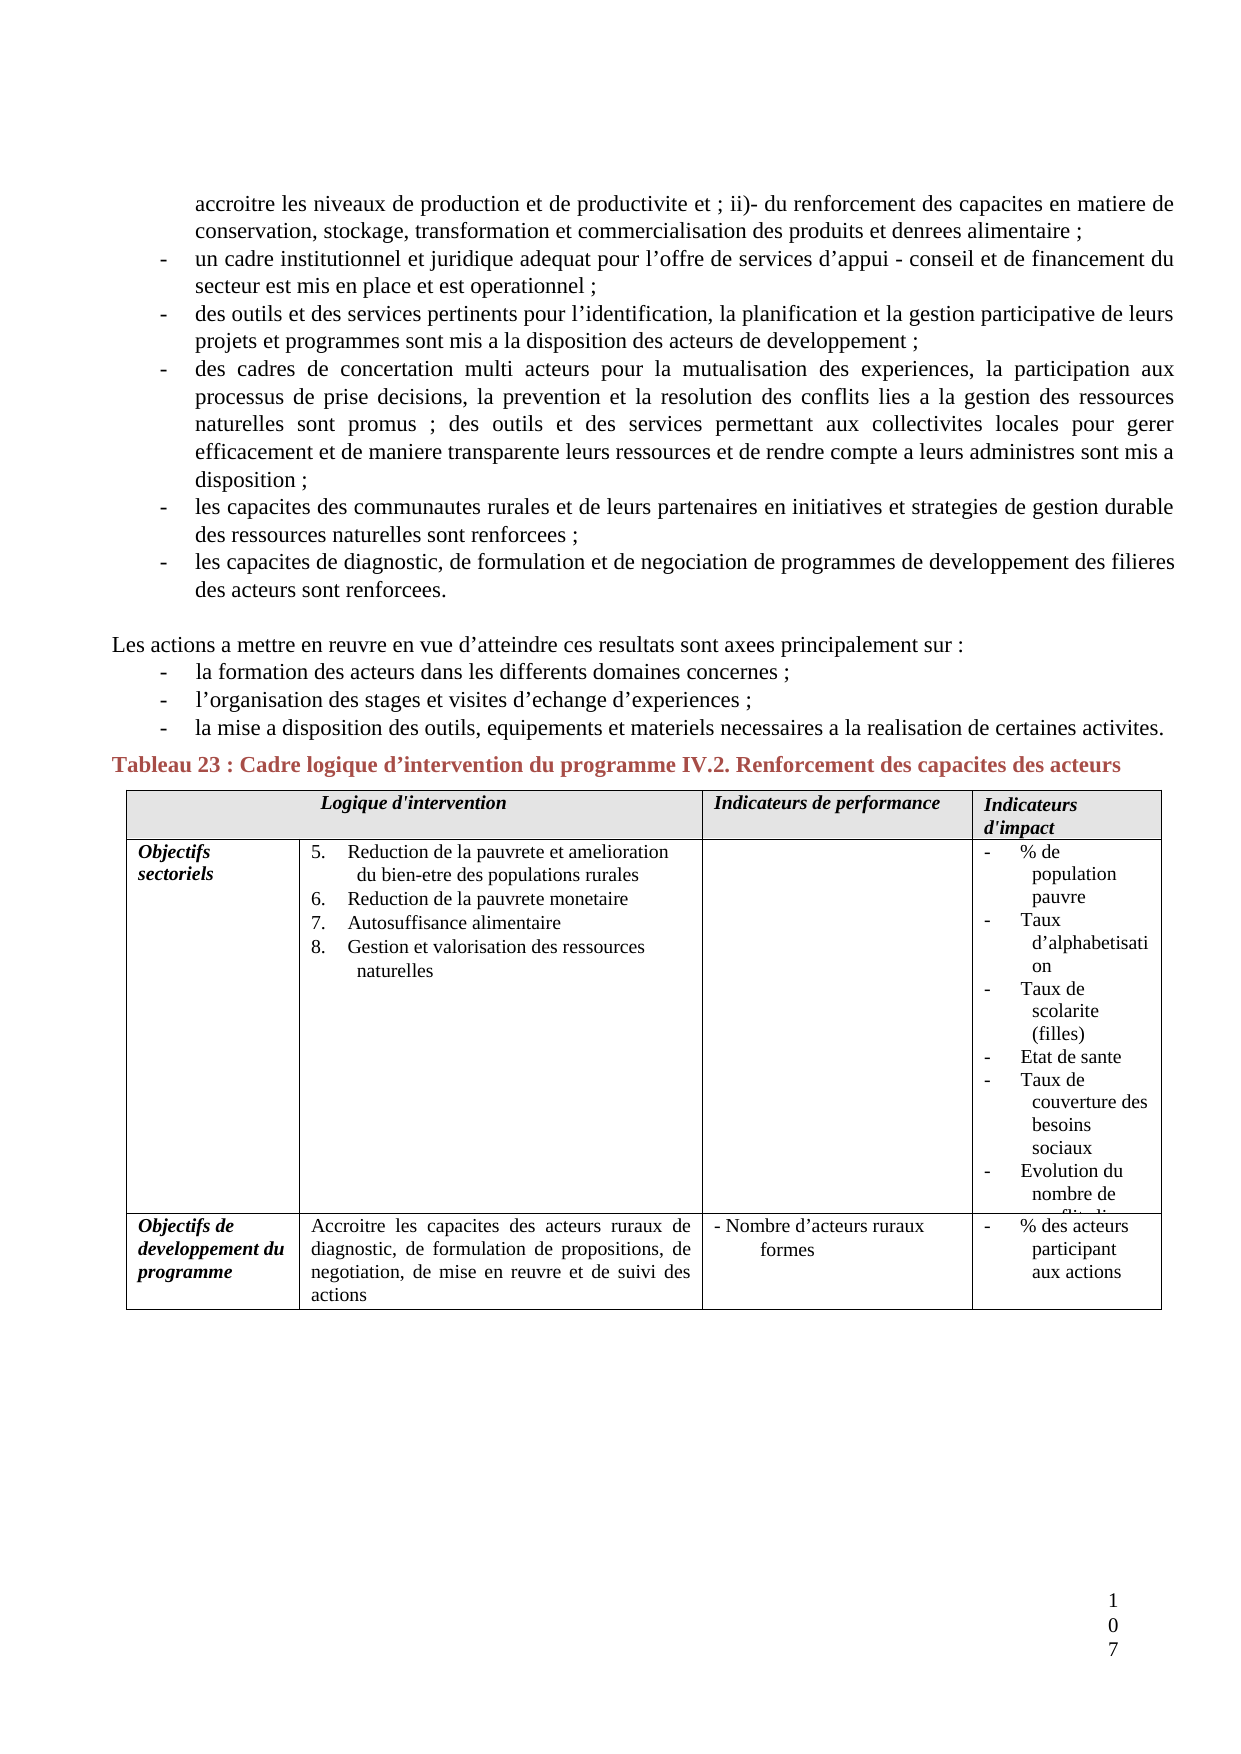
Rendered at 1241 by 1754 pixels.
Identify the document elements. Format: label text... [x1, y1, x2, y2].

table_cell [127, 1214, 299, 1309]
text Les actions a mettre en reuvre en vue d’atteindre ces resultats sont axees principalement sur : [112, 631, 1176, 657]
text Tableau 23 : Cadre logique d’intervention du programme IV.2. Renforcement des capacites des acteurs [112, 752, 1176, 778]
list un cadre institutionnel et juridique adequat pour l’offre de services d’appui - conseil et de financement du secteur est mis en place et est operationnel ; [159, 245, 1176, 299]
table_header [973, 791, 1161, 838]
list les capacites de diagnostic, de formulation et de negociation de programmes de developpement des filieres des acteurs sont renforcees. [159, 548, 1176, 602]
list la formation des acteurs dans les differents domaines concernes ; [112, 658, 1176, 685]
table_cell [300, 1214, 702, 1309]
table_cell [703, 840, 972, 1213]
list la mise a disposition des outils, equipements et materiels necessaires a la realisation de certaines activites. [159, 713, 1176, 740]
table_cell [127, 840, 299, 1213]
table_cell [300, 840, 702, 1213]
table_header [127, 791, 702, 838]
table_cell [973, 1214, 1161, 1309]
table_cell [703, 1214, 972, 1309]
list les capacites des communautes rurales et de leurs partenaires en initiatives et strategies de gestion durable des ressources naturelles sont renforcees ; [159, 493, 1176, 547]
list des outils et des services pertinents pour l’identification, la planification et la gestion participative de leurs projets et programmes sont mis a la disposition des acteurs de developpement ; [159, 300, 1176, 354]
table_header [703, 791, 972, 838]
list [159, 189, 1176, 243]
list l’organisation des stages et visites d’echange d’experiences ; [112, 686, 1176, 712]
list des cadres de concertation multi acteurs pour la mutualisation des experiences, la participation aux processus de prise decisions, la prevention et la resolution des conflits lies a la gestion des ressources naturelles sont promus ; des outils et des services permettant aux collectivites locales pour gerer efficacement et de maniere transparente leurs ressources et de rendre compte a leurs administres sont mis a disposition ; [159, 355, 1176, 492]
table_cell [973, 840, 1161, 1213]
